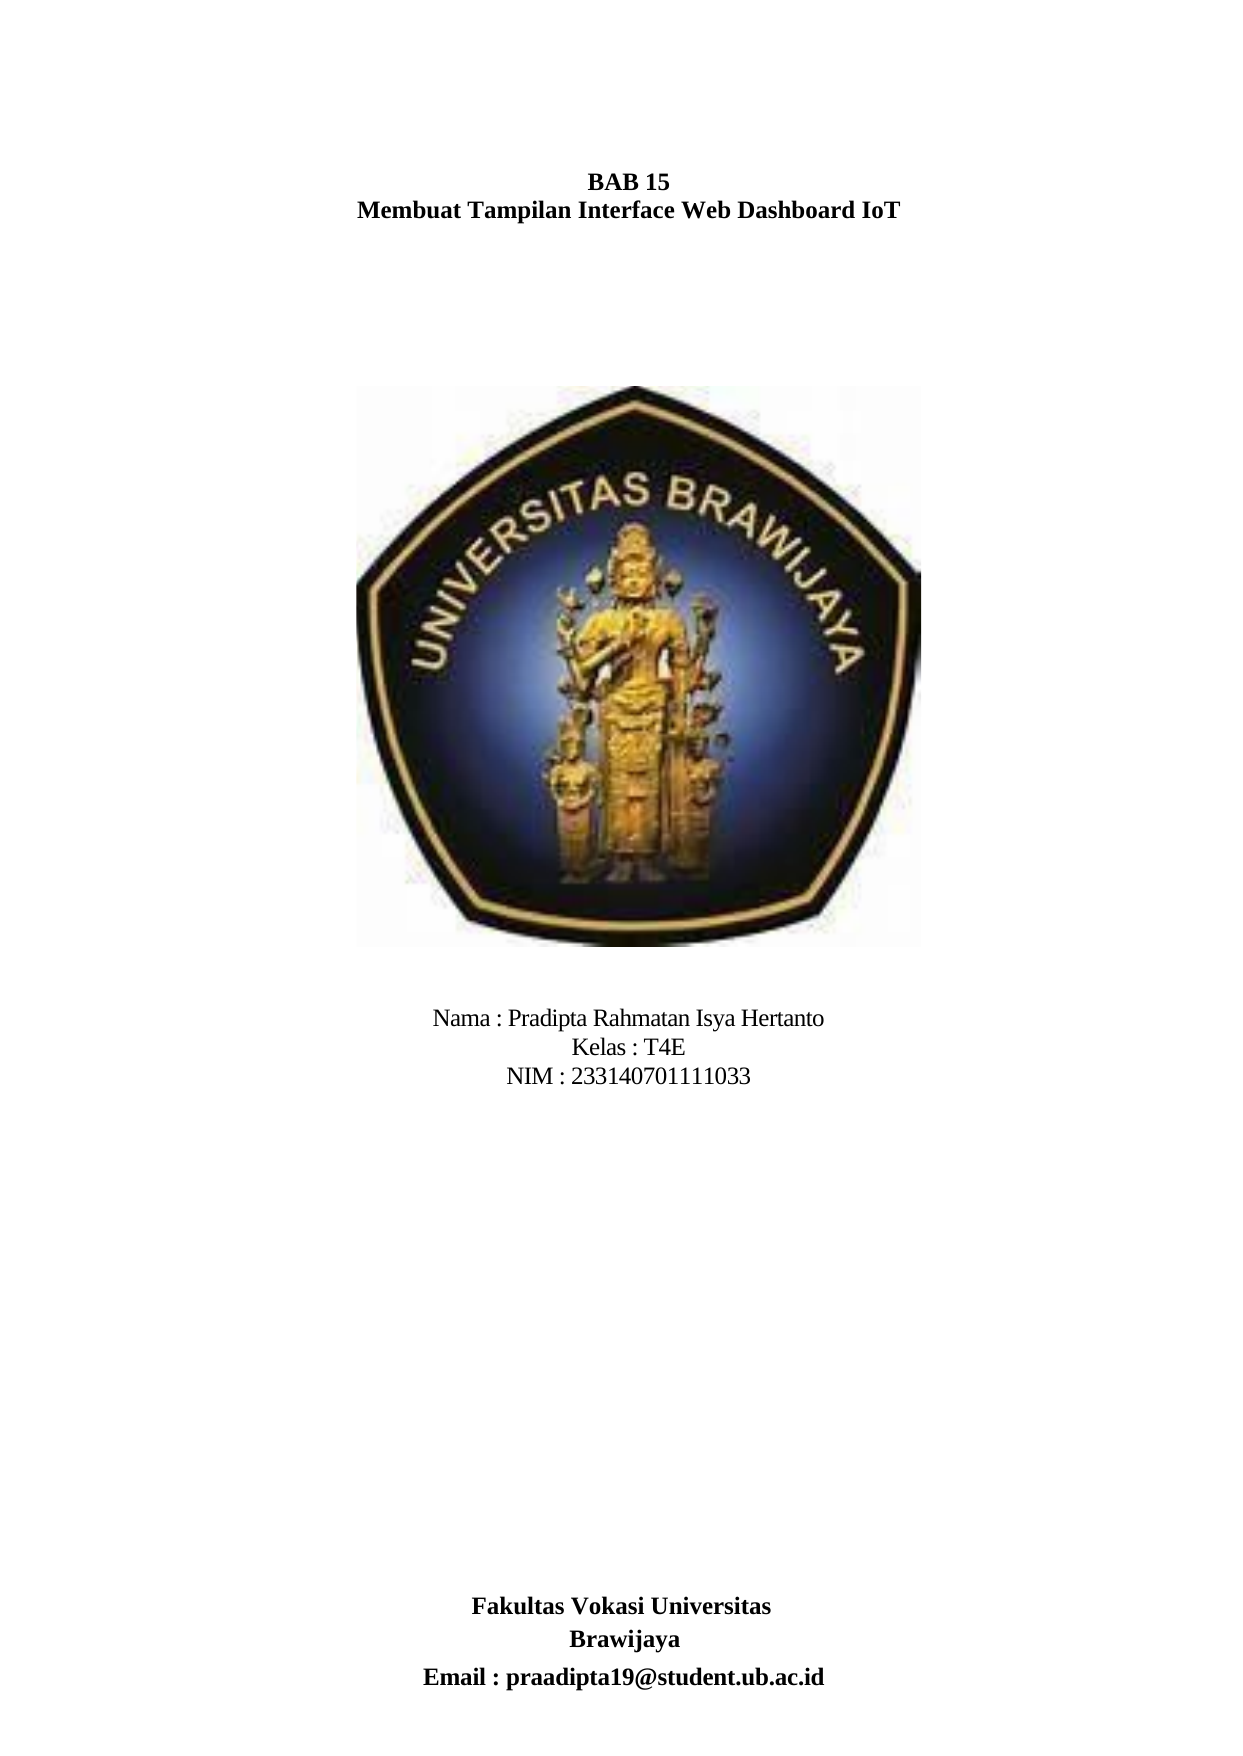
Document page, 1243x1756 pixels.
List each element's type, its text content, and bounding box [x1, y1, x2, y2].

text Nama : Pradipta Rahmatan Isya Hertanto [118, 1003, 1139, 1032]
picture [356, 386, 922, 947]
text NIM : 233140701111033 [118, 1061, 1139, 1090]
text BAB 15 Membuat Tampilan Interface Web Dashboard IoT [118, 167, 1139, 224]
text Email : praadipta19@student.ub.ac.id [311, 1662, 936, 1691]
text Kelas : T4E [118, 1032, 1139, 1061]
subtitle Fakultas Vokasi Universitas Brawijaya [469, 1591, 773, 1652]
